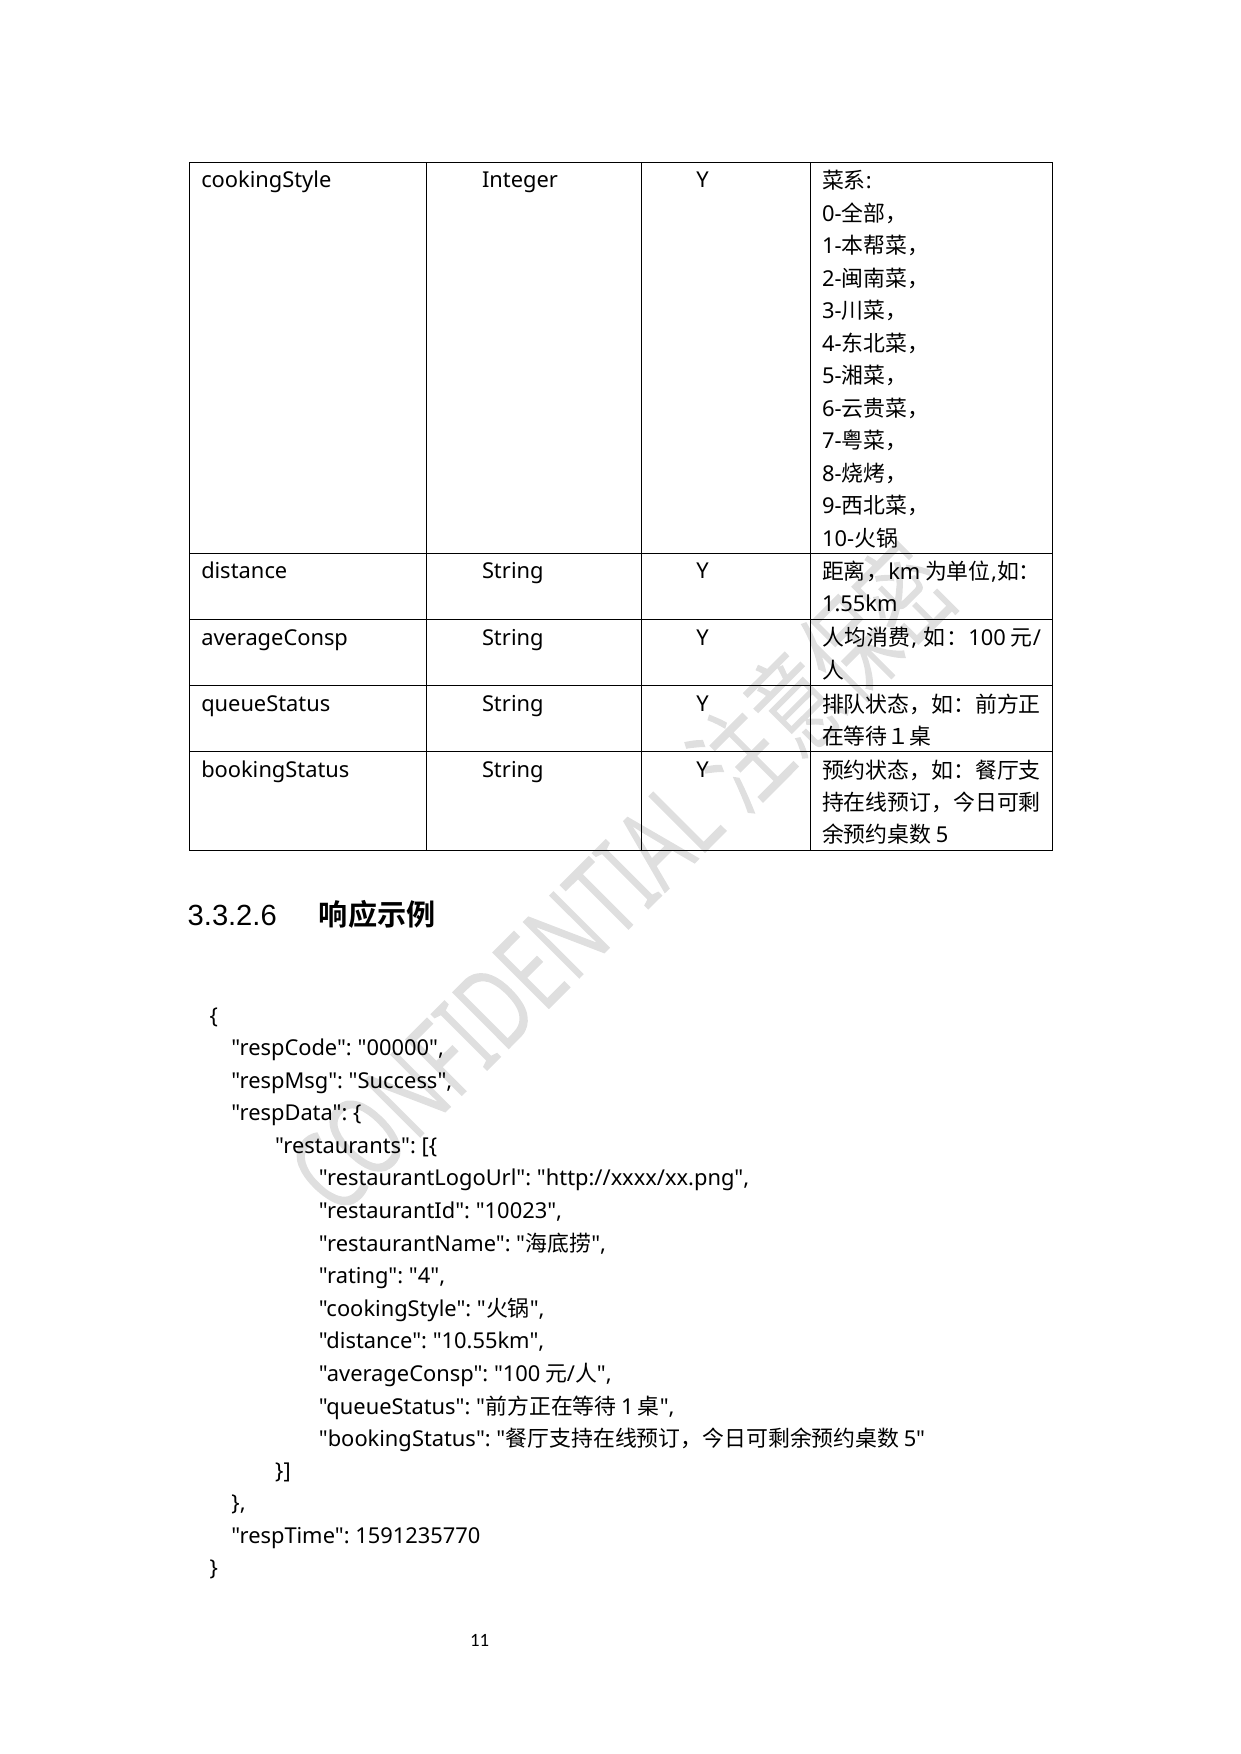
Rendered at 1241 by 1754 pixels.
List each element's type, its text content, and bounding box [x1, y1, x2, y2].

table_cell Y [642, 752, 810, 850]
table_cell 排队状态，如：前方正在等待１桌 [811, 686, 1052, 751]
text "queueStatus": "前方正在等待1桌", [187, 1388, 1053, 1421]
table_cell Y [642, 163, 810, 553]
table_cell String [427, 686, 641, 751]
table_cell String [427, 620, 641, 685]
table_cell String [427, 554, 641, 619]
table_cell 人均消费, 如：100元/人 [811, 620, 1052, 685]
table_cell cookingStyle [190, 163, 426, 553]
text "respData": { [187, 1096, 1053, 1128]
table_cell bookingStatus [190, 752, 426, 850]
table_cell 菜系: 0-全部， 1-本帮菜， 2-闽南菜， 3-川菜， 4-东北菜， 5-湘菜， 6-云贵菜， 7-粤菜， 8-烧烤， 9-西北菜， 10-火锅 [811, 163, 1052, 553]
table_cell Y [642, 686, 810, 751]
table_cell Integer [427, 163, 641, 553]
text "respTime": 1591235770 [187, 1518, 1053, 1551]
text "respCode": "00000", [187, 1031, 1053, 1063]
subtitle 响应示例 [187, 880, 1053, 945]
text }] [187, 1453, 1053, 1486]
text "distance": "10.55km", [187, 1323, 1053, 1356]
text "restaurantId": "10023", [187, 1193, 1053, 1226]
text { [187, 998, 1053, 1031]
table_cell queueStatus [190, 686, 426, 751]
text "averageConsp": "100元/人", [187, 1356, 1053, 1388]
text "restaurantName": "海底捞", [187, 1226, 1053, 1258]
text }, [187, 1486, 1053, 1518]
table_cell Y [642, 554, 810, 619]
table_cell 预约状态，如：餐厅支持在线预订，今日可剩余预约桌数5 [811, 752, 1052, 850]
table_cell 距离，km为单位,如：1.55km [811, 554, 1052, 619]
text "bookingStatus": "餐厅支持在线预订，今日可剩余预约桌数5" [187, 1421, 1053, 1453]
text "restaurantLogoUrl": "http://xxxx/xx.png", [187, 1161, 1053, 1193]
text "respMsg": "Success", [187, 1063, 1053, 1096]
table_cell distance [190, 554, 426, 619]
text "restaurants": [{ [187, 1128, 1053, 1161]
text "cookingStyle": "火锅", [187, 1291, 1053, 1323]
text "rating": "4", [187, 1258, 1053, 1291]
table_cell Y [642, 620, 810, 685]
table_cell averageConsp [190, 620, 426, 685]
text } [187, 1551, 1053, 1583]
table_cell String [427, 752, 641, 850]
